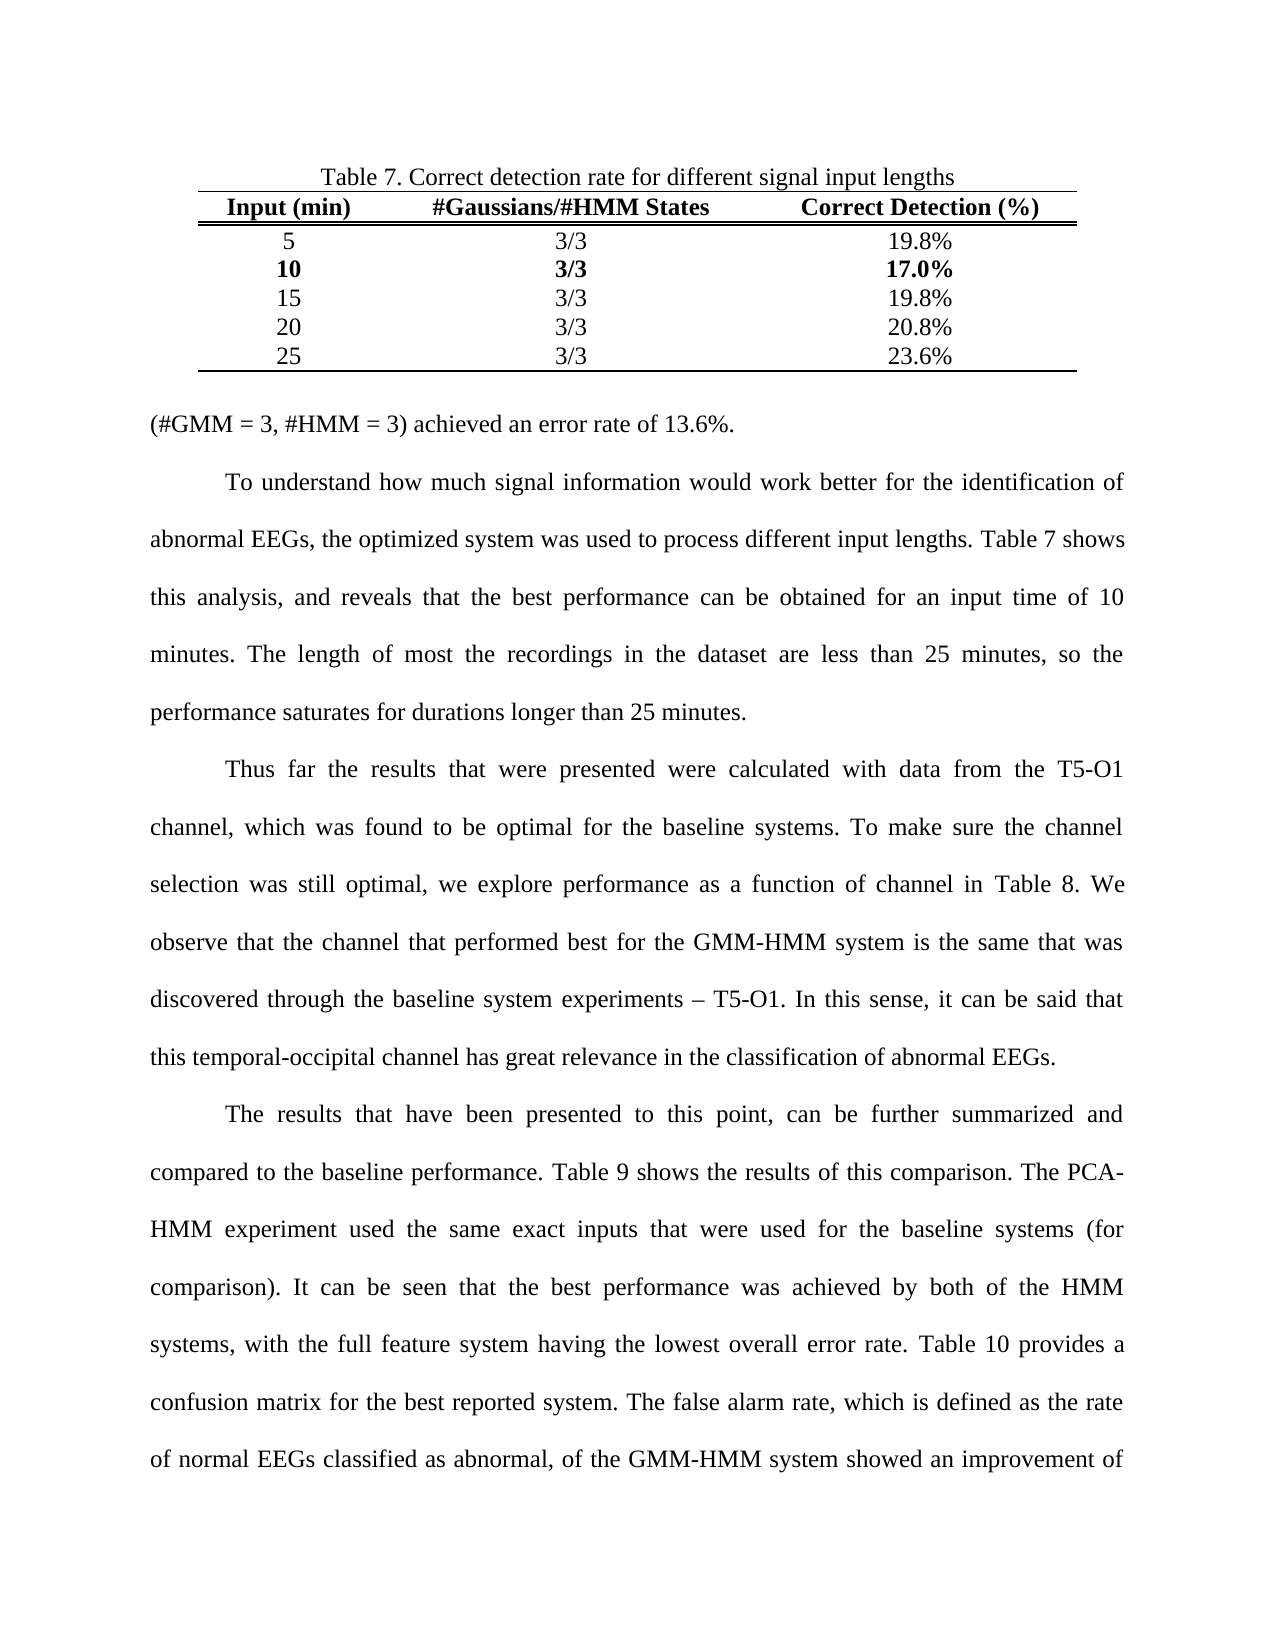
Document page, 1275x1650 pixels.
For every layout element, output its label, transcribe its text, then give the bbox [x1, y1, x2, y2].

text Thus far the results that were presented were calculated with data from the T5-O1 channel, which was found to be optimal for the baseline systems. To make sure the channel selection was still optimal, we explore performance as a function of channel in Table 8. We observe that the channel that performed best for the GMM-HMM system is the same that was discovered through the baseline system experiments – T5-O1. In this sense, it can be said that this temporal-occipital channel has great relevance in the classification of abnormal EEGs. [150, 754, 1125, 1071]
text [150, 1099, 1125, 1473]
